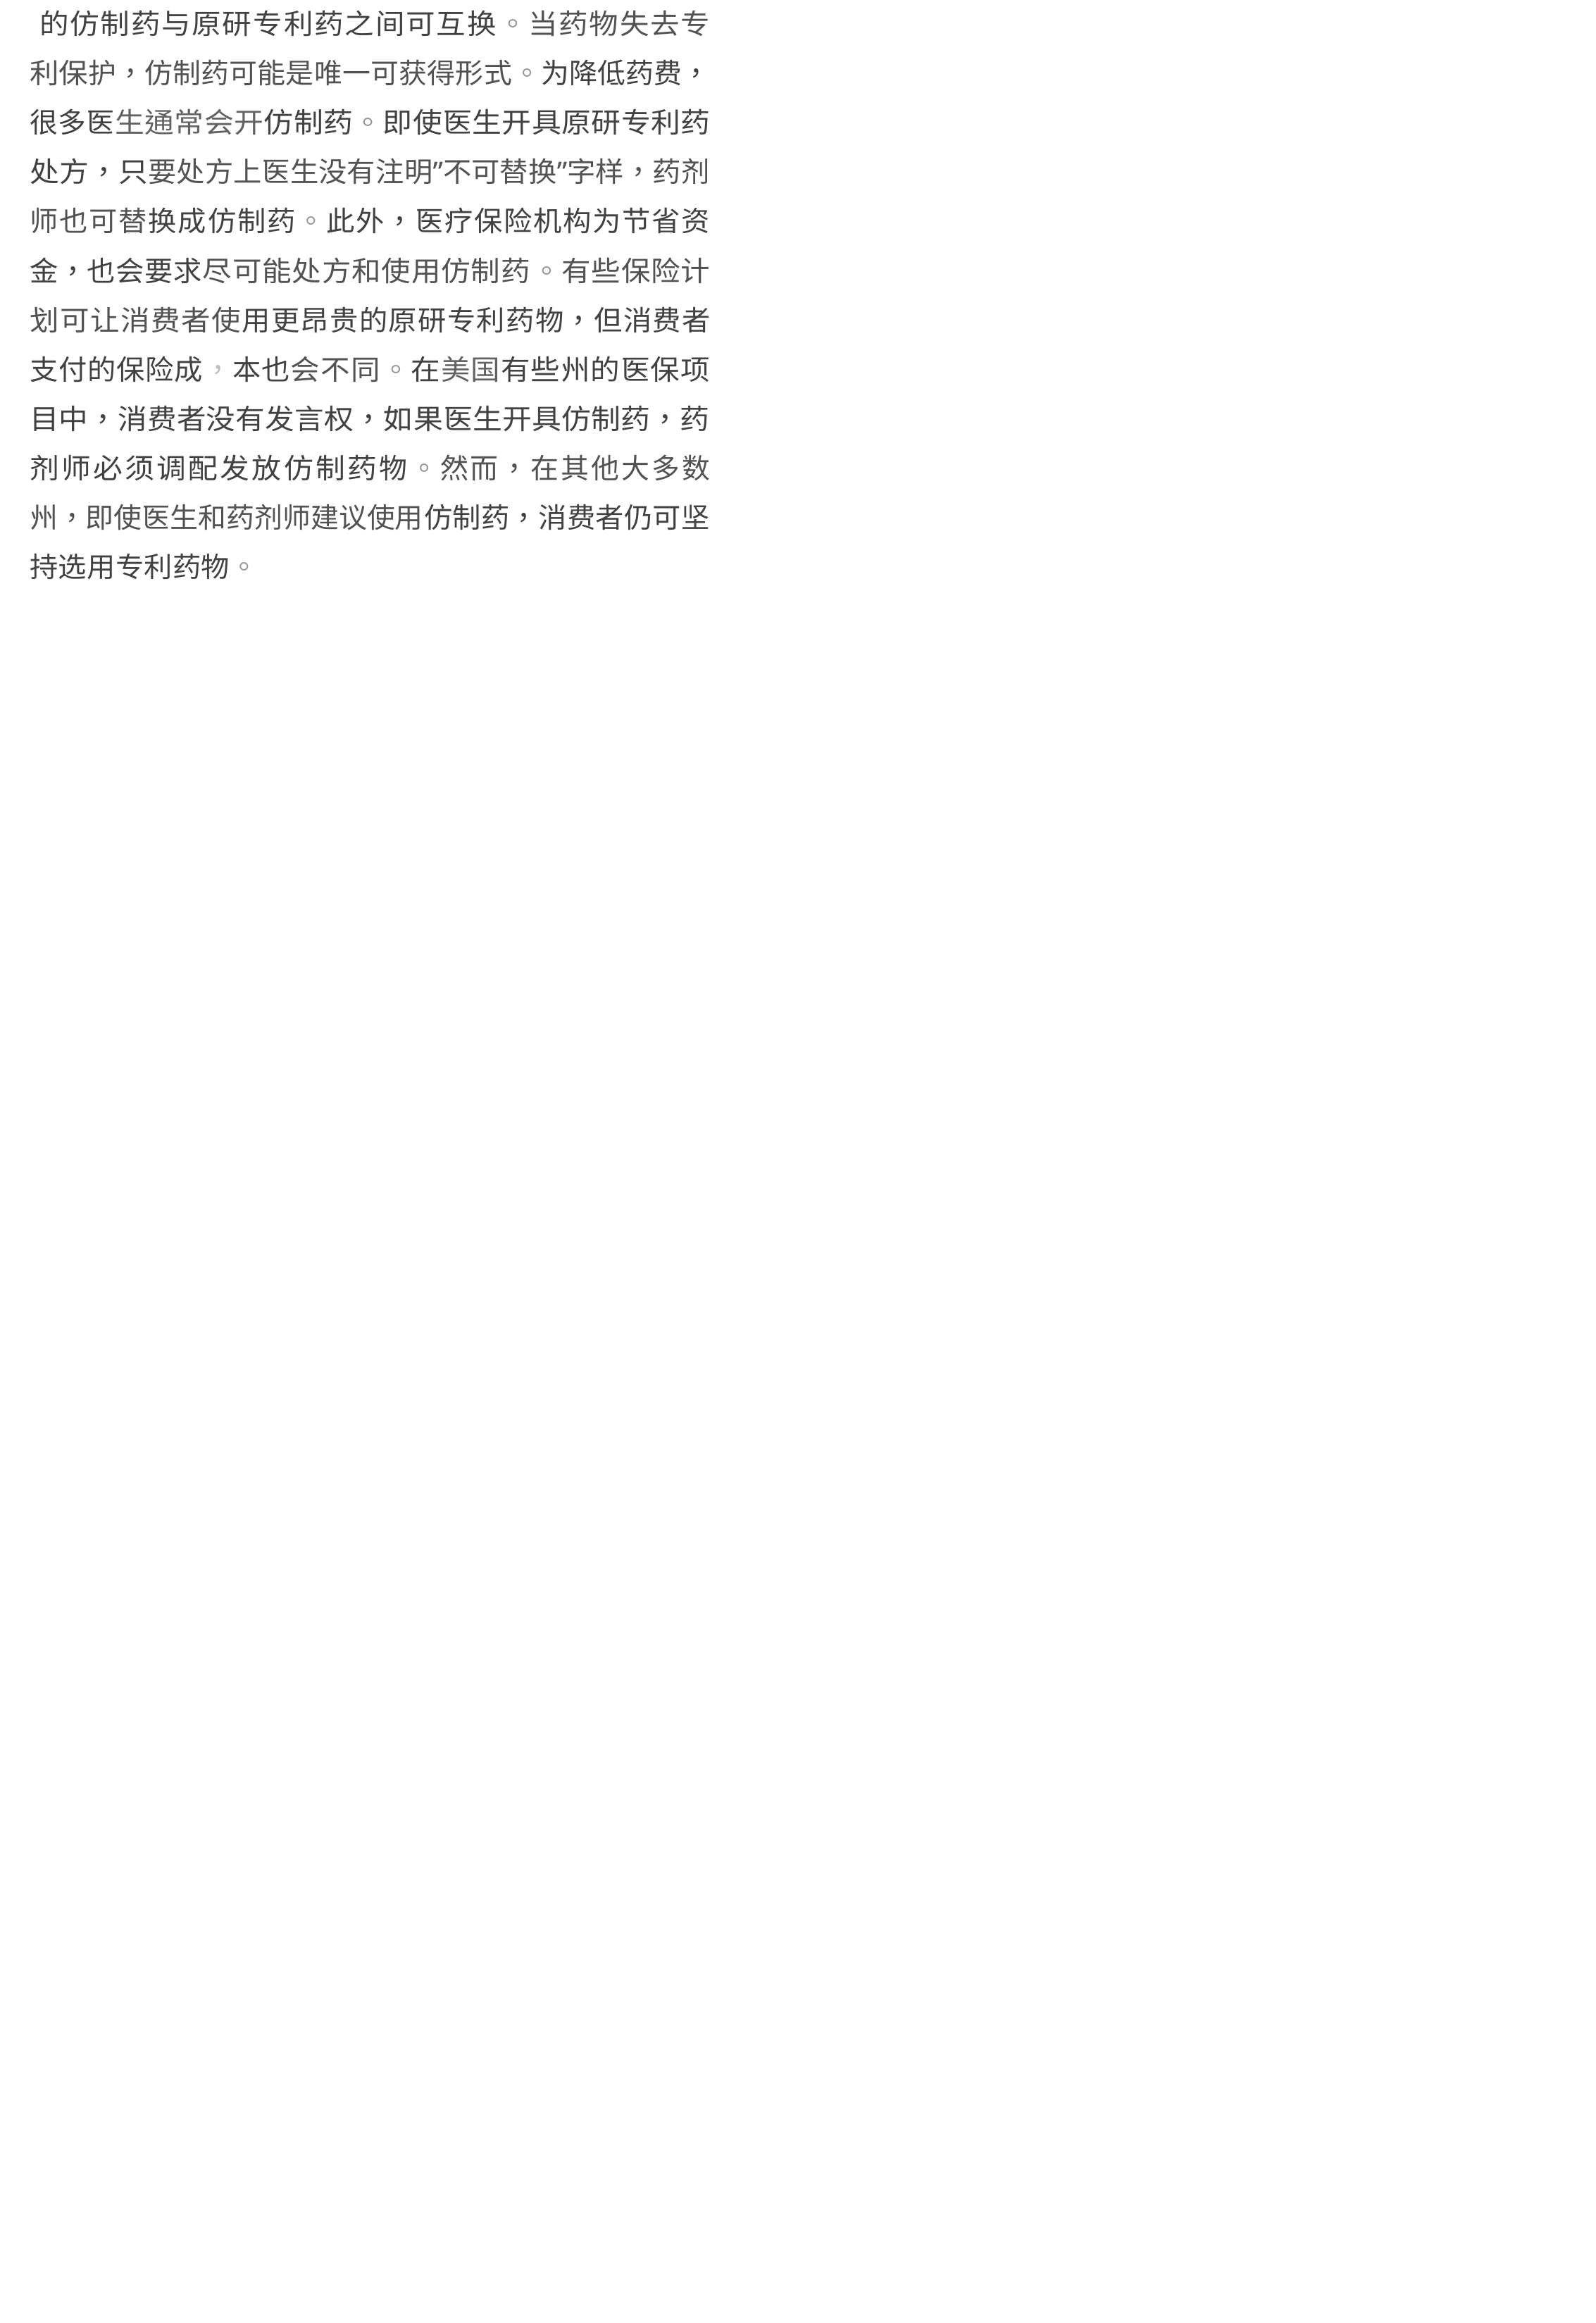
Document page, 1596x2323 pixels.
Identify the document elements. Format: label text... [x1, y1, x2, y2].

text 的仿制药与原研专利药之间可互换。当药物失去专利保护，仿制药可能是唯一可获得形式。为降低药费，很多医生通常会开仿制药。即使医生开具原研专利药处方，只要处方上医生没有注明”不可替换”字样，药剂师也可替换成仿制药。此外，医疗保险机构为节省资金，也会要求尽可能处方和使用仿制药。有些保险计划可让消费者使用更昂贵的原研专利药物，但消费者支付的保险成，本也会不同。在美国有些州的医保项目中，消费者没有发言权，如果医生开具仿制药，药剂师必须调配发放仿制药物。然而，在其他大多数州，即使医生和药剂师建议使用仿制药，消费者仍可坚持选用专利药物。 [30, 4, 710, 585]
